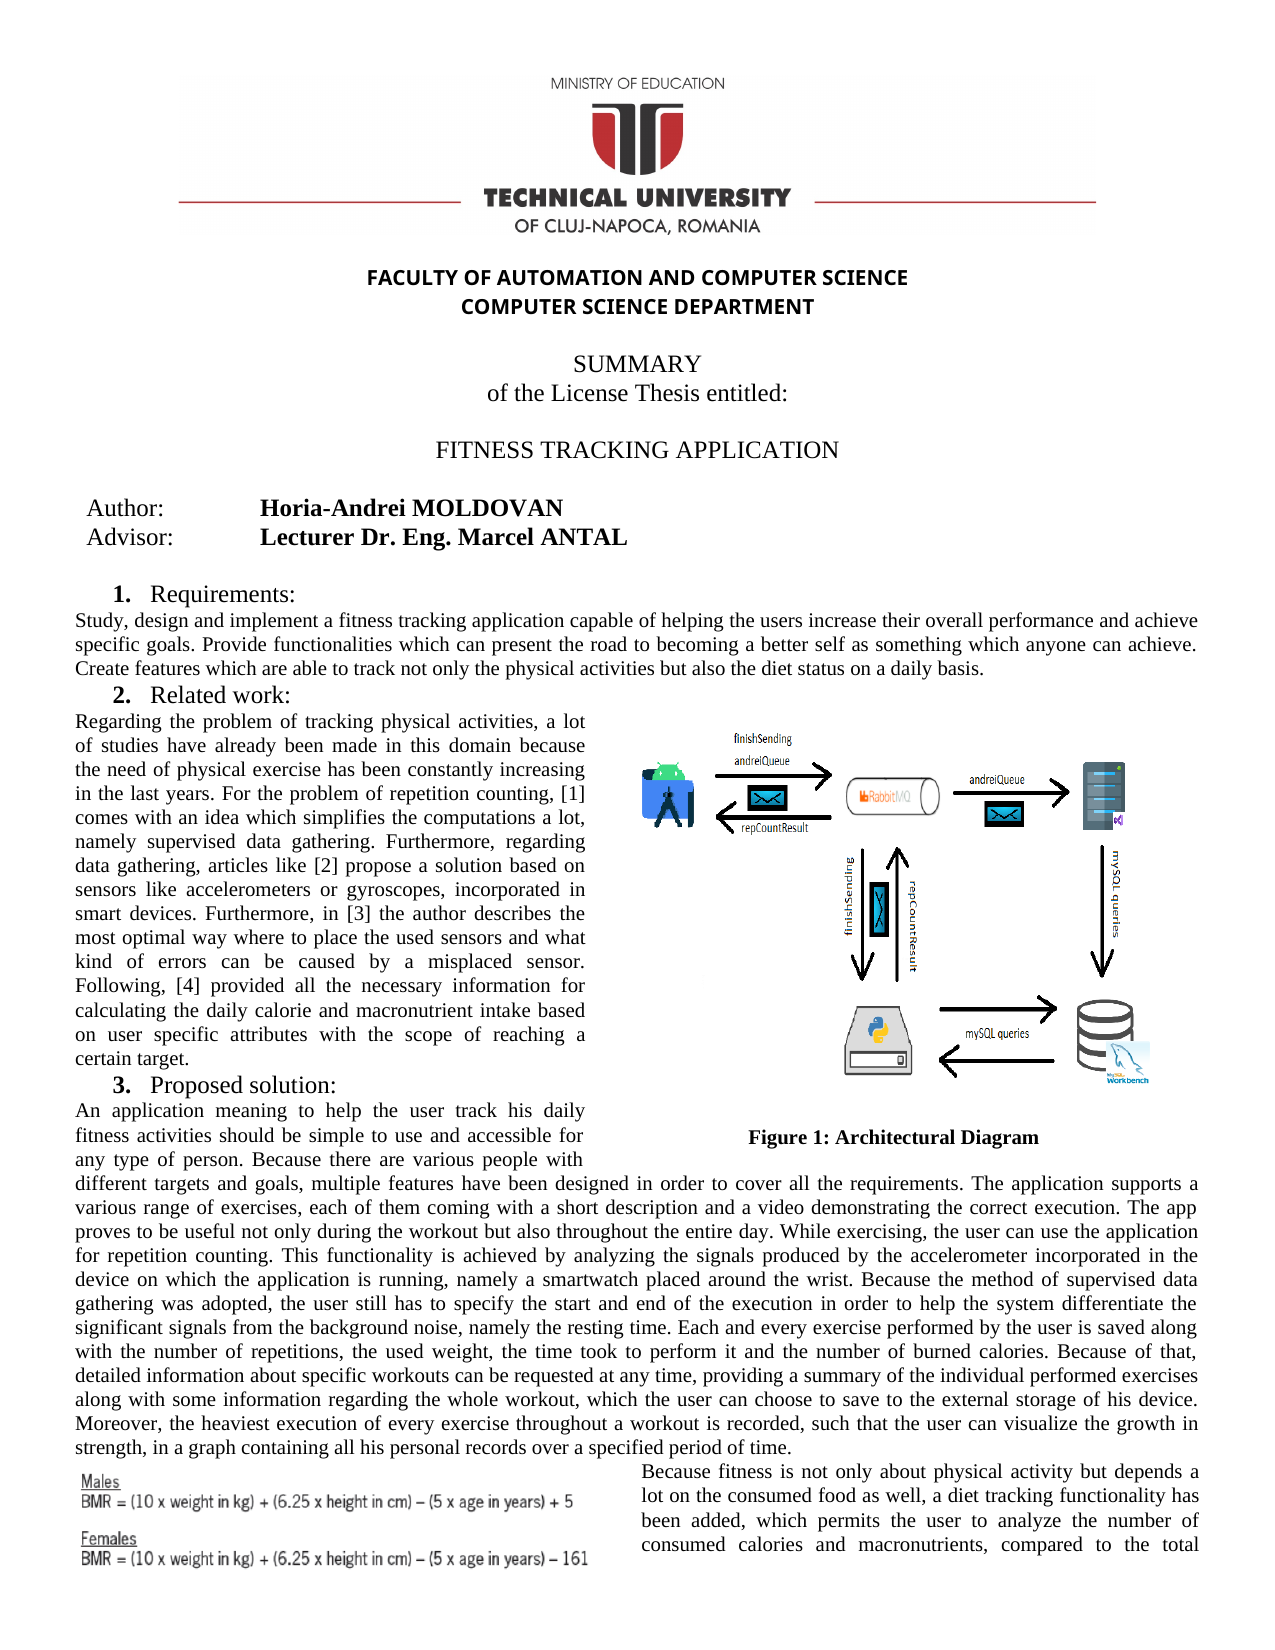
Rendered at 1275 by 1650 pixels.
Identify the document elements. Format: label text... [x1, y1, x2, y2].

table_header Author: [75, 493, 249, 522]
list Requirements: [112, 579, 1200, 608]
table_header Horia-Andrei MOLDOVAN [249, 493, 1077, 522]
picture [75, 1464, 623, 1583]
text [75, 1459, 1200, 1556]
table_cell Advisor: [75, 522, 249, 550]
text Regarding the problem of tracking physical activities, a lot of studies have already been made in this domain because the need of physical exercise has been constantly increasing in the last years. For the problem of repetition counting, [1] comes with an idea which simplifies the computations a lot, namely supervised data gathering. Furthermore, regarding data gathering, articles like [2] propose a solution based on sensors like accelerometers or gyroscopes, incorporated in smart devices. Furthermore, in [3] the author describes the most optimal way where to place the used sensors and what kind of errors can be caused by a misplaced sensor. Following, [4] provided all the necessary information for calculating the daily calorie and macronutrient intake based on user specific attributes with the scope of reaching a certain target. [75, 709, 605, 1070]
list Proposed solution: [112, 1070, 605, 1098]
text FITNESS TRACKING APPLICATION [75, 435, 1200, 464]
table_cell Lecturer Dr. Eng. Marcel ANTAL [249, 522, 1077, 550]
text SUMMARY [75, 349, 1200, 378]
picture [178, 75, 1097, 235]
text of the License Thesis entitled: [75, 378, 1200, 407]
picture [605, 709, 1200, 1157]
list Related work: [112, 680, 1200, 709]
text An application meaning to help the user track his daily fitness activities should be simple to use and accessible for any type of person. Because there are various people with different targets and goals, multiple features have been designed in order to cover all the requirements. The application supports a various range of exercises, each of them coming with a short description and a video demonstrating the correct execution. The app proves to be useful not only during the workout but also throughout the entire day. While exercising, the user can use the application for repetition counting. This functionality is achieved by analyzing the signals produced by the accelerometer incorporated in the device on which the application is running, namely a smartwatch placed around the wrist. Because the method of supervised data gathering was adopted, the user still has to specify the start and end of the execution in order to help the system differentiate the significant signals from the background noise, namely the resting time. Each and every exercise performed by the user is saved along with the number of repetitions, the used weight, the time took to perform it and the number of burned calories. Because of that, detailed information about specific workouts can be requested at any time, providing a summary of the individual performed exercises along with some information regarding the whole workout, which the user can choose to save to the external storage of his device. Moreover, the heaviest execution of every exercise throughout a workout is recorded, such that the user can visualize the growth in strength, in a graph containing all his personal records over a specified period of time. [75, 1098, 1200, 1459]
text Study, design and implement a fitness tracking application capable of helping the users increase their overall performance and achieve specific goals. Provide functionalities which can present the road to becoming a better self as something which anyone can achieve. Create features which are able to track not only the physical activities but also the diet status on a daily basis. [75, 608, 1200, 680]
